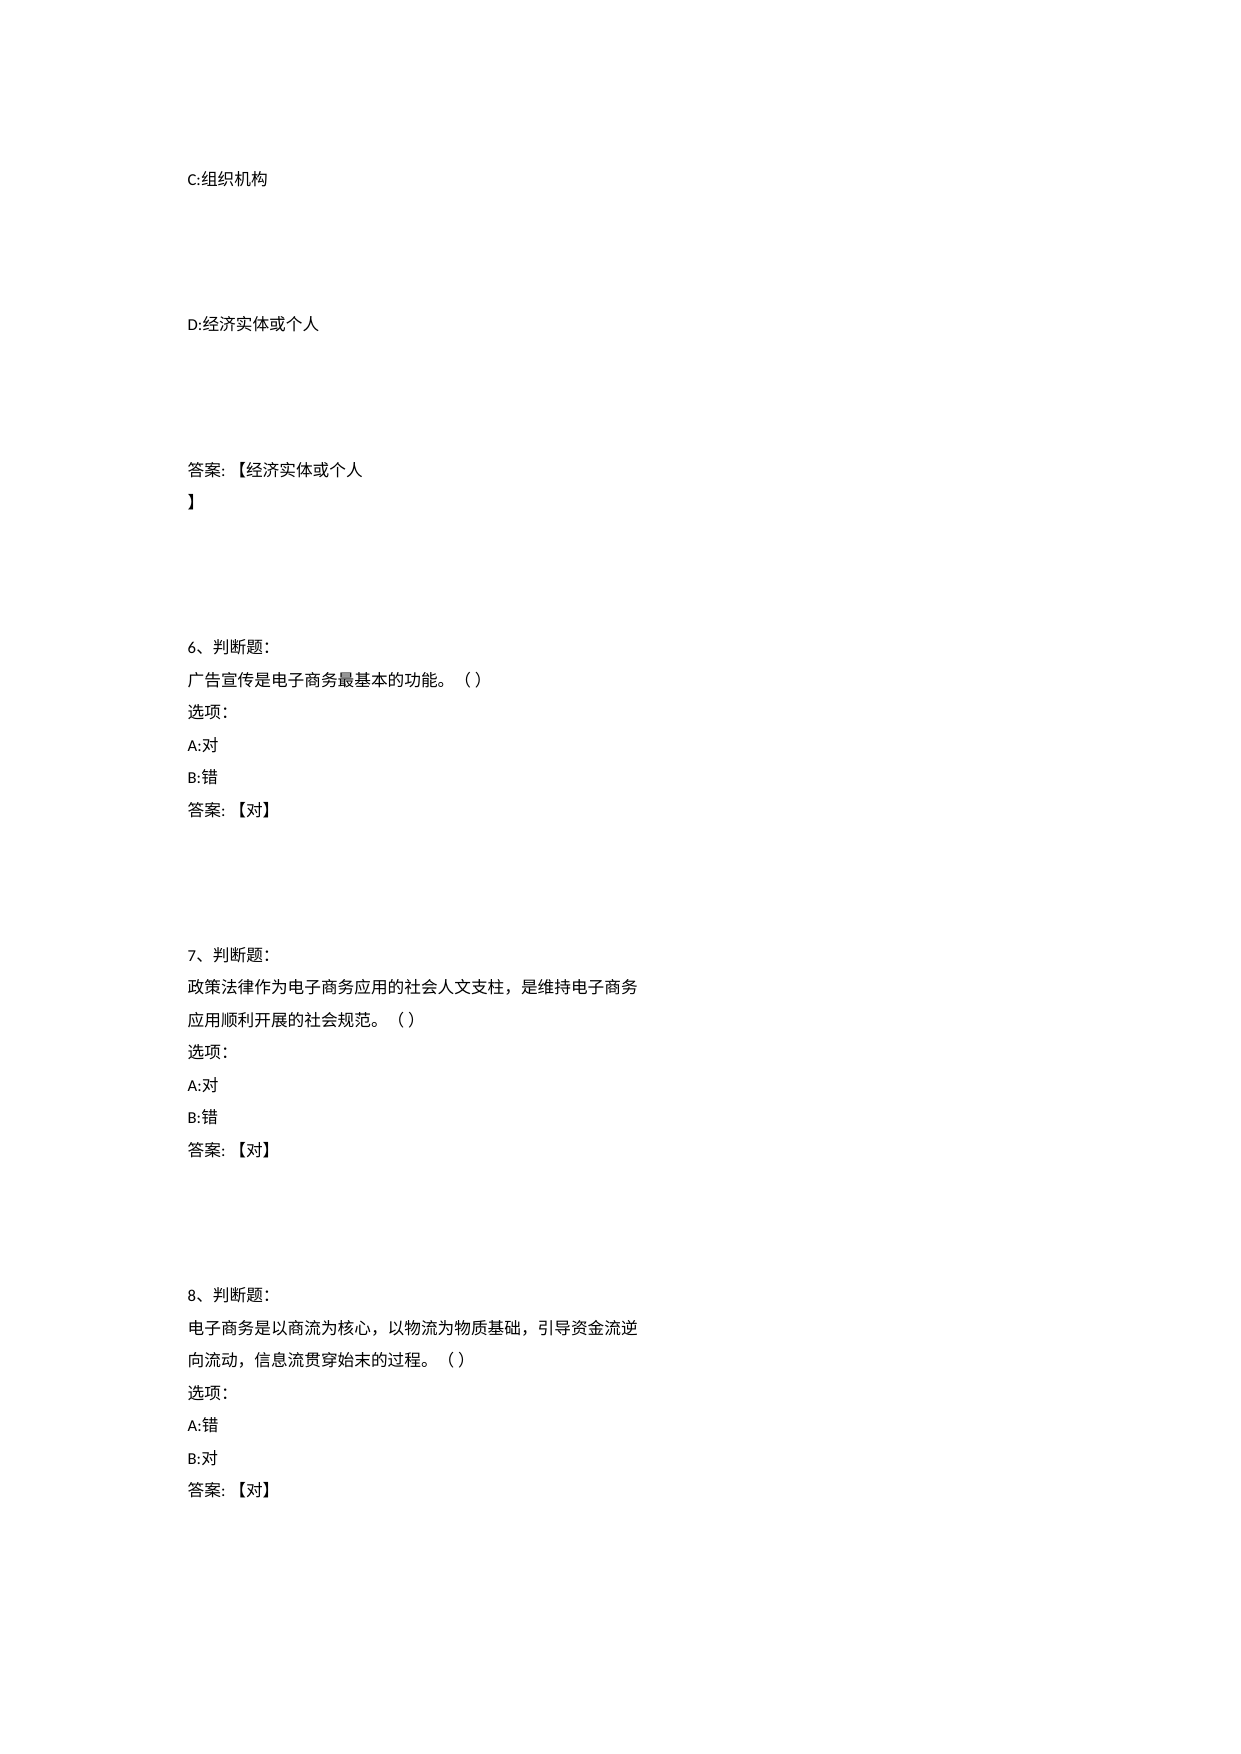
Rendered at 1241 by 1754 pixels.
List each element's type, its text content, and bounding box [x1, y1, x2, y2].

text 8、判断题： 电子商务是以商流为核心，以物流为物质基础，引导资金流逆向流动，信息流贯穿始末的过程。（ ） 选项： A:错 B:对 答案: 【对】 [187, 1278, 653, 1506]
text C:组织机构 [187, 162, 653, 194]
text D:经济实体或个人 [187, 307, 653, 340]
text 答案: 【经济实体或个人 】 [187, 452, 653, 517]
text 6、判断题： 广告宣传是电子商务最基本的功能。（ ） 选项： A:对 B:错 答案: 【对】 [187, 630, 653, 825]
text 7、判断题： 政策法律作为电子商务应用的社会人文支柱，是维持电子商务应用顺利开展的社会规范。（ ） 选项： A:对 B:错 答案: 【对】 [187, 938, 653, 1165]
